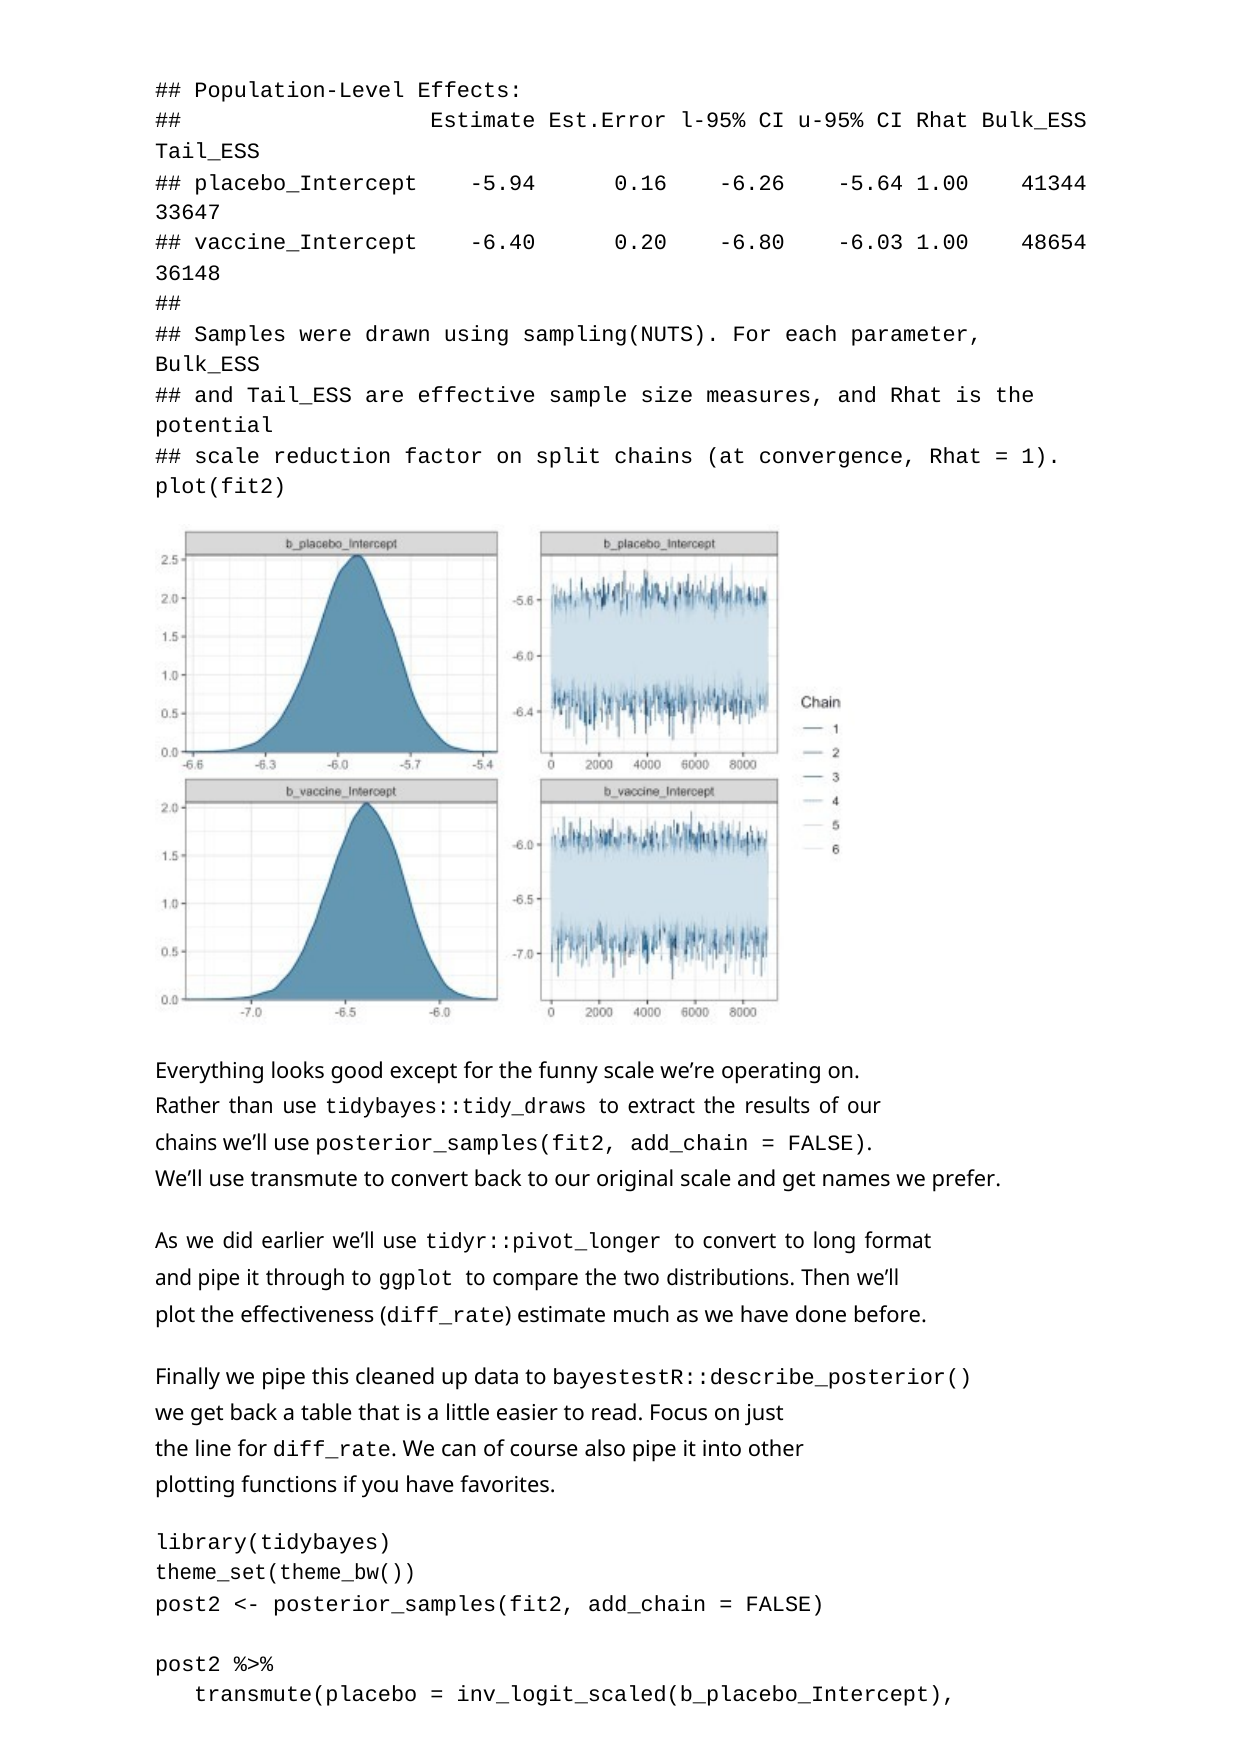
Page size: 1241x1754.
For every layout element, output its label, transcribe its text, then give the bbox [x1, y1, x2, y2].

text plot the effectiveness (diff_rate) estimate much as we have done before. [155, 1299, 1103, 1329]
text We’ll use transmute to convert back to our original scale and get names we prefer. [155, 1163, 1103, 1193]
text 36148 ## [155, 262, 222, 317]
text ## vaccine_Intercept -6.40 0.20 -6.80 -6.03 1.00 48654 [155, 231, 1103, 256]
text ## Samples were drawn using sampling(NUTS). For each parameter, [155, 323, 1103, 348]
text we get back a table that is a little easier to read. Focus on just the line for diff_rate. We can of course also pipe it into other plotting functions if you have favorites. [155, 1397, 821, 1499]
text ## Estimate Est.Error l-95% CI u-95% CI Rhat Bulk_ESS Tail_ESS [155, 109, 1087, 165]
text transmute(placebo = inv_logit_scaled(b_placebo_Intercept), [194, 1684, 1103, 1708]
text ## Population-Level Effects: [155, 79, 1103, 104]
text As we did earlier we’ll use tidyr::pivot_longer to convert to long format and pipe it through to ggplot to compare the two distributions. Then we’ll [155, 1225, 974, 1292]
text Rather than use tidybayes::tidy_draws to extract the results of our chains we’ll use posterior_samples(fit2, add_chain = FALSE). [155, 1090, 939, 1157]
picture [154, 524, 855, 1025]
text Bulk_ESS [155, 353, 1103, 378]
text ## scale reduction factor on split chains (at convergence, Rhat = 1). plot(fit2) [155, 445, 1062, 500]
text ## and Tail_ESS are effective sample size measures, and Rhat is the potential [155, 384, 1036, 439]
text post2 %>% [155, 1653, 1103, 1678]
text ## placebo_Intercept -5.94 0.16 -6.26 -5.64 1.00 41344 [155, 170, 1103, 195]
text post2 <- posterior_samples(fit2, add_chain = FALSE) [155, 1592, 1103, 1616]
text Everything looks good except for the funny scale we’re operating on. [155, 1055, 1103, 1085]
text Finally we pipe this cleaned up data to bayestestR::describe_posterior() [155, 1361, 1103, 1391]
text 33647 [155, 201, 1103, 226]
text library(tidybayes) theme_set(theme_bw()) [155, 1531, 472, 1586]
